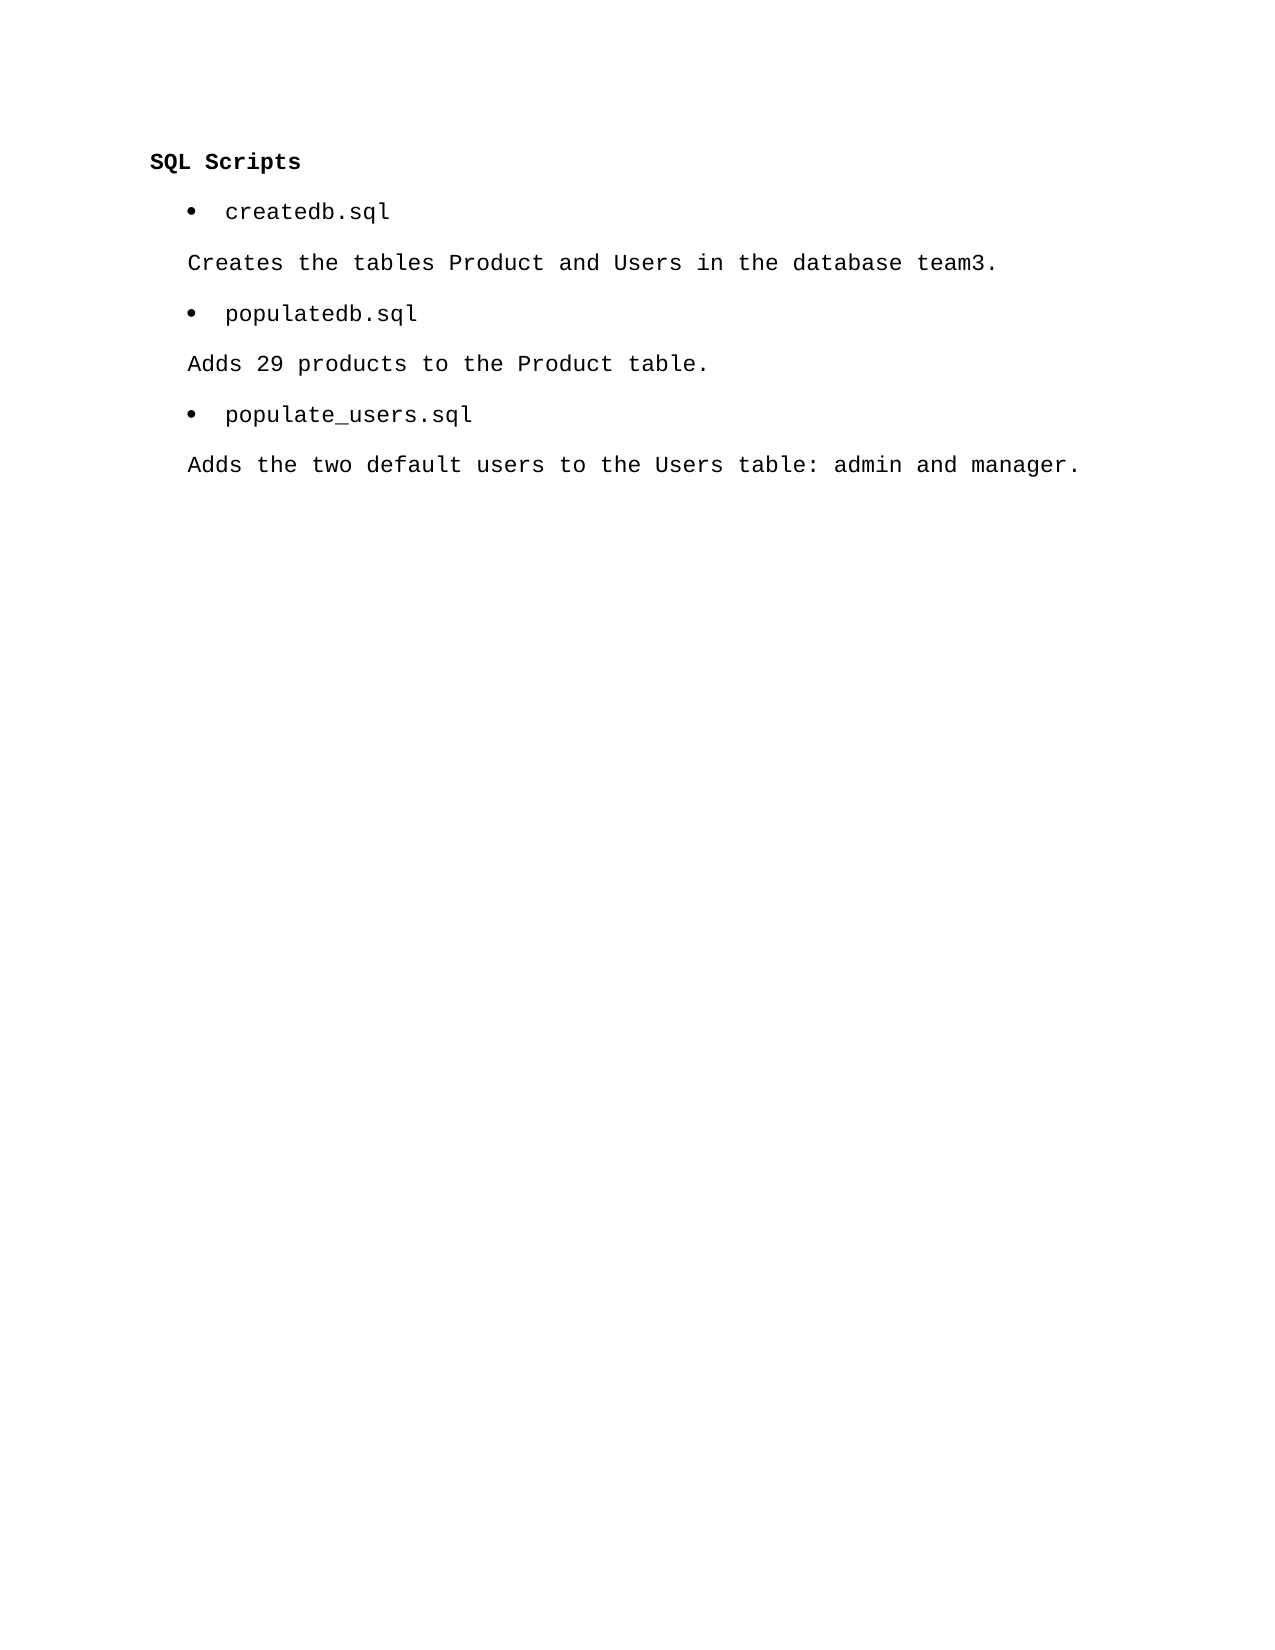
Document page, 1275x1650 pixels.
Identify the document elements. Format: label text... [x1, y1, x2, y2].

text SQL Scripts [150, 150, 1125, 176]
list populatedb.sql [187, 302, 1125, 328]
list createdb.sql [187, 201, 1125, 227]
list populate_users.sql [187, 403, 1125, 429]
text Adds the two default users to the Users table: admin and manager. [187, 454, 1125, 480]
text Adds 29 products to the Product table. [187, 352, 1125, 378]
text Creates the tables Product and Users in the database team3. [187, 251, 1125, 277]
